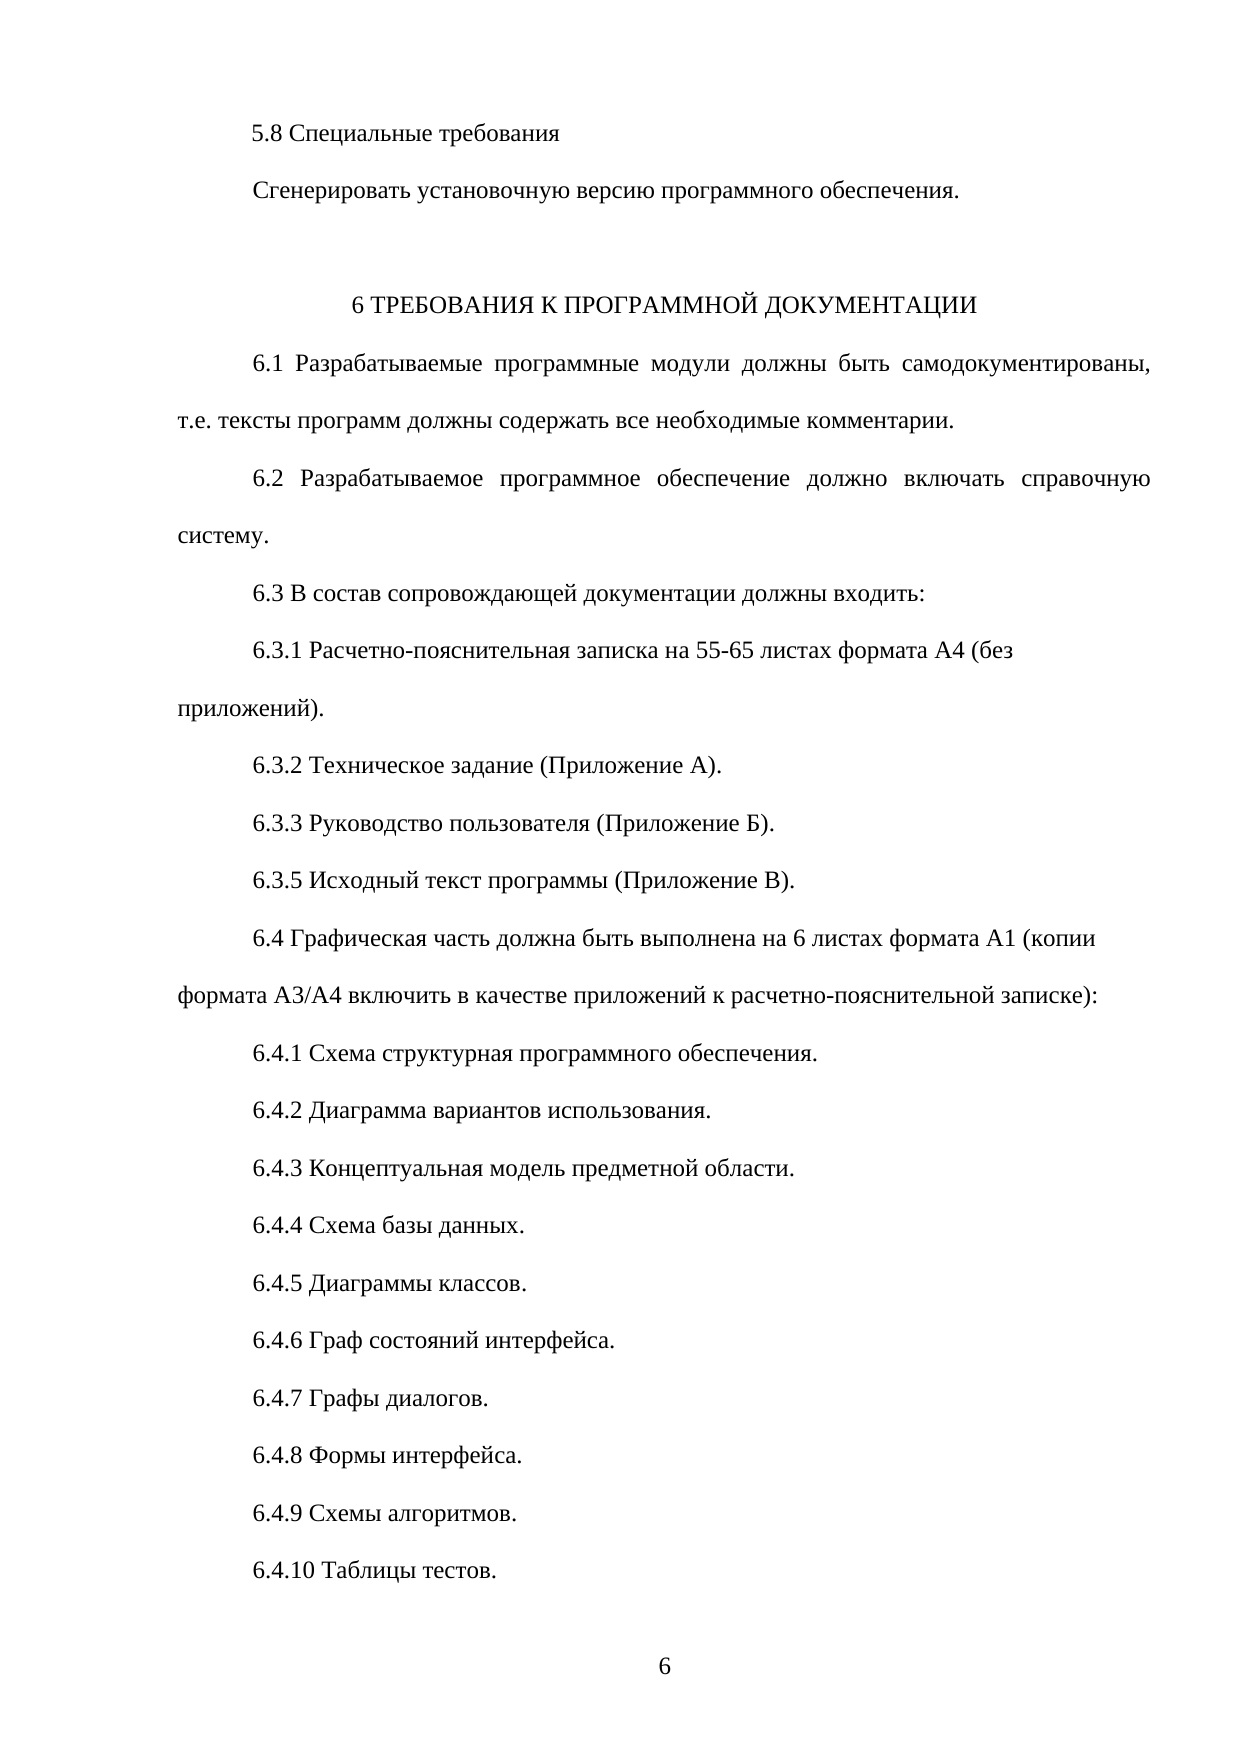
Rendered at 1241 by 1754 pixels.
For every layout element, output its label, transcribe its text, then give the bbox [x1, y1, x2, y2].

text 6.4.10 Таблицы тестов. [177, 1556, 1152, 1584]
text 6.3.5 Исходный текст программы (Приложение В). [252, 866, 1152, 894]
text 6.3.1 Расчетно-пояснительная записка на 55-65 листах формата А4 (без приложений). [177, 636, 1152, 722]
text 6.4.7 Графы диалогов. [252, 1383, 1152, 1412]
subtitle 6 Требования к программной документации [177, 291, 1152, 319]
text 6.4 Графическая часть должна быть выполнена на 6 листах формата А1 (копии формата А3/А4 включить в качестве приложений к расчетно-пояснительной записке): [177, 923, 1152, 1009]
text 6.3 В состав сопровождающей документации должны входить: [177, 578, 1152, 607]
text 6.4.5 Диаграммы классов. [177, 1268, 1152, 1297]
text 6.4.1 Схема структурная программного обеспечения. [252, 1038, 1152, 1067]
text 6.4.9 Схемы алгоритмов. [252, 1498, 1152, 1527]
text 6.4.6 Граф состояний интерфейса. [252, 1326, 1152, 1354]
text Сгенерировать установочную версию программного обеспечения. [252, 176, 1152, 204]
text 6.4.8 Формы интерфейса. [252, 1441, 1152, 1469]
text 6.2 Разрабатываемое программное обеспечение должно включать справочную систему. [177, 463, 1152, 549]
text 6.3.3 Руководство пользователя (Приложение Б). [252, 808, 1152, 837]
text 6.4.3 Концептуальная модель предметной области. [252, 1153, 1152, 1182]
text 6.3.2 Техническое задание (Приложение A). [177, 751, 1152, 779]
text 6.4.2 Диаграмма вариантов использования. [252, 1096, 1152, 1124]
subtitle 5.8 Специальные требования [177, 118, 1152, 147]
text 6.1 Разрабатываемые программные модули должны быть самодокументированы, т.е. тексты программ должны содержать все необходимые комментарии. [177, 348, 1152, 434]
text 6.4.4 Схема базы данных. [177, 1211, 1152, 1239]
